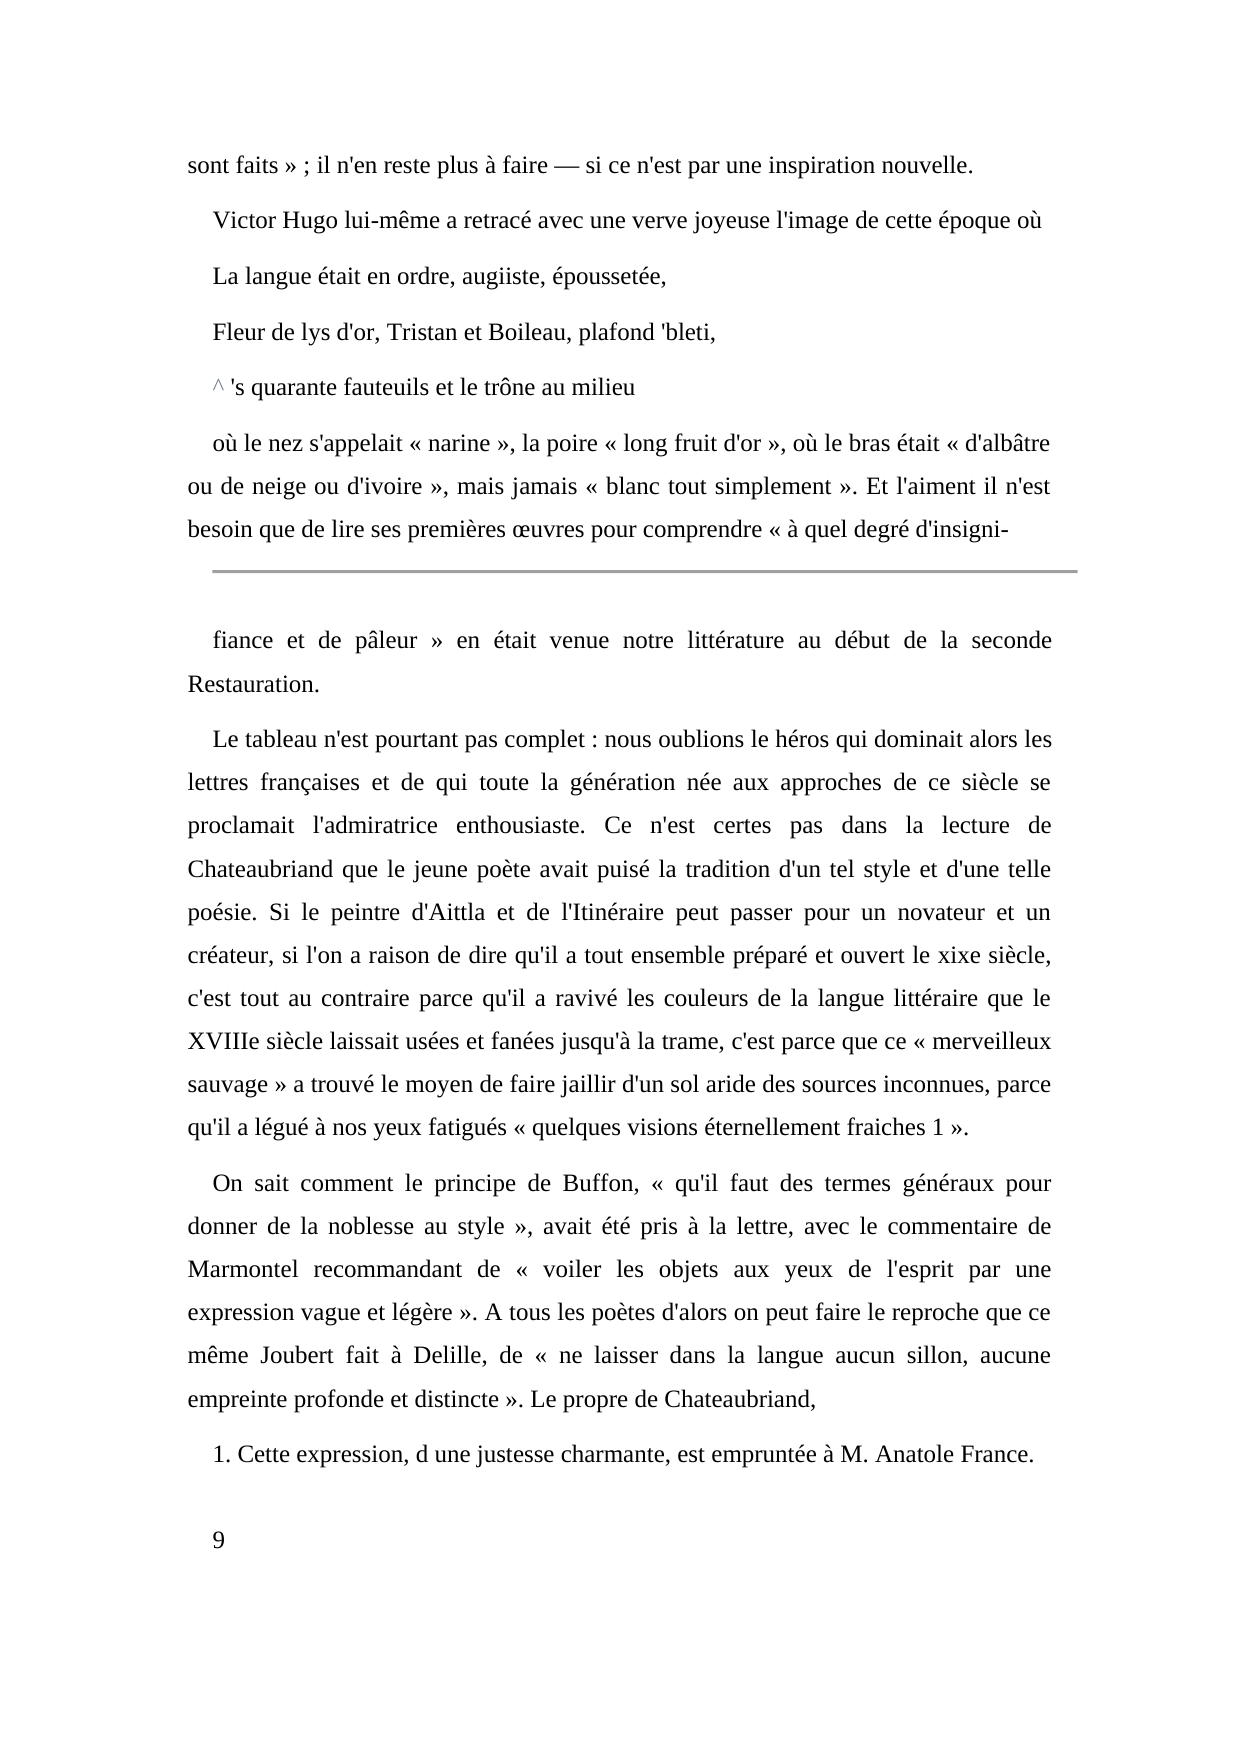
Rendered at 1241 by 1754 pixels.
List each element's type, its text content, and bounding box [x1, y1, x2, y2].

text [187, 150, 1053, 179]
text Le tableau n'est pourtant pas complet : nous oublions le héros qui dominait alors les lettres françaises et de qui toute la génération née aux approches de ce siècle se proclamait l'admiratrice enthousiaste. Ce n'est certes pas dans la lecture de Chateaubriand que le jeune poète avait puisé la tradition d'un tel style et d'une telle poésie. Si le peintre d'Aittla et de l'Itinéraire peut passer pour un novateur et un créateur, si l'on a raison de dire qu'il a tout ensemble préparé et ouvert le xixe siècle, c'est tout au contraire parce qu'il a ravivé les couleurs de la langue littéraire que le XVIIIe siècle laissait usées et fanées jusqu'à la trame, c'est parce que ce « merveilleux sauvage » a trouvé le moyen de faire jaillir d'un sol aride des sources inconnues, parce qu'il a légué à nos yeux fatigués « quelques visions éternellement fraiches 1 ». [187, 724, 1053, 1141]
text On sait comment le principe de Buffon, « qu'il faut des termes généraux pour donner de la noblesse au style », avait été pris à la lettre, avec le commentaire de Marmontel recommandant de « voiler les objets aux yeux de l'esprit par une expression vague et légère ». A tous les poètes d'alors on peut faire le reproche que ce même Joubert fait à Delille, de « ne laisser dans la langue aucun sillon, aucune empreinte profonde et distincte ». Le propre de Chateaubriand, [187, 1168, 1053, 1412]
text ^ 's quarante fauteuils et le trône au milieu [187, 372, 1053, 401]
text où le nez s'appelait « narine », la poire « long fruit d'or », où le bras était « d'albâtre ou de neige ou d'ivoire », mais jamais « blanc tout simplement ». Et l'aiment il n'est besoin que de lire ses premières œuvres pour comprendre « à quel degré d'insigni- [187, 428, 1053, 543]
text fiance et de pâleur » en était venue notre littérature au début de la seconde Restauration. [187, 626, 1053, 697]
text Victor Hugo lui-même a retracé avec une verve joyeuse l'image de cette époque où [187, 206, 1053, 234]
text La langue était en ordre, augiiste, époussetée, [187, 261, 1053, 290]
text 1. Cette expression, d une justesse charmante, est empruntée à M. Anatole France. [187, 1439, 1053, 1468]
text Fleur de lys d'or, Tristan et Boileau, plafond 'bleti, [187, 317, 1053, 346]
